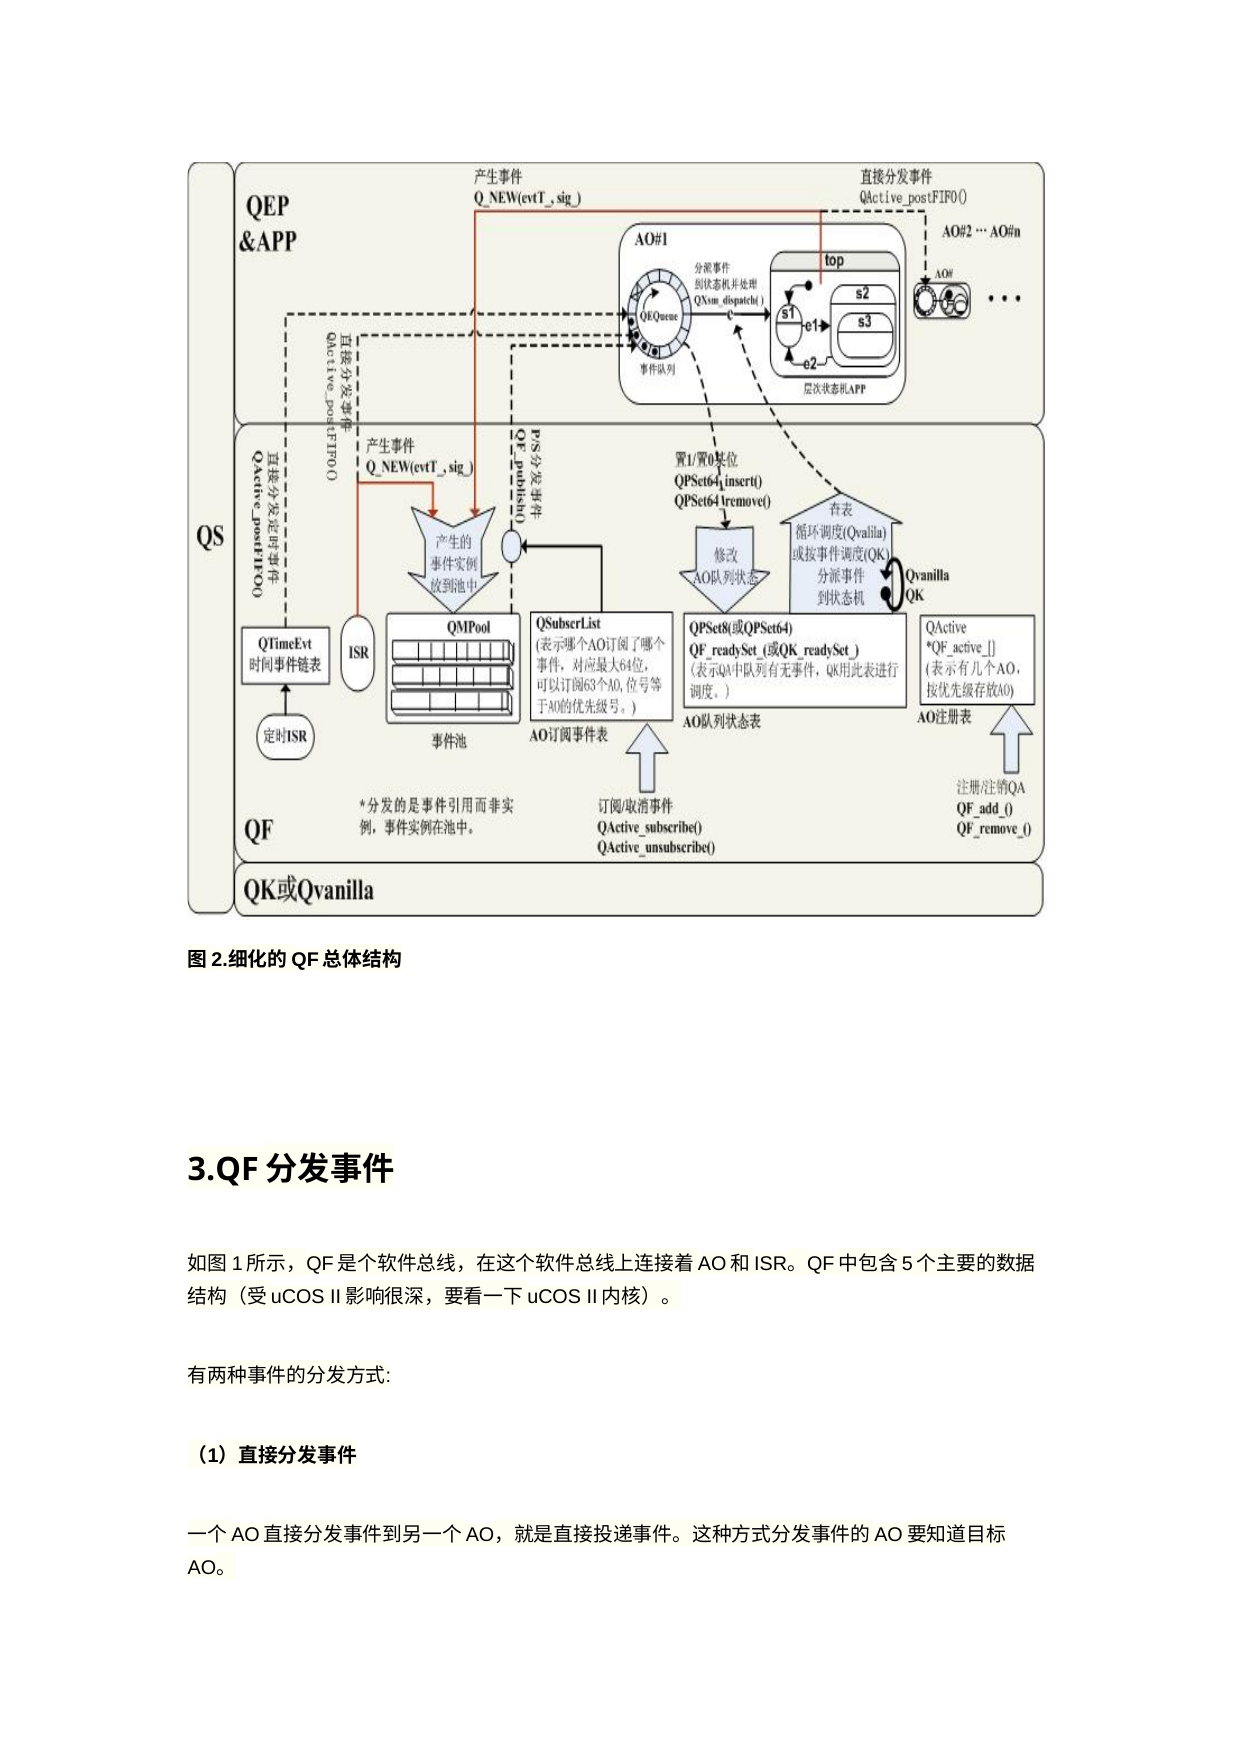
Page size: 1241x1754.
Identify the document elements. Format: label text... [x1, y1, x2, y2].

picture [187, 162, 1047, 920]
subtitle 3.QF分发事件 [187, 1134, 1053, 1199]
text （1）直接分发事件 [187, 1437, 1053, 1470]
text 一个AO直接分发事件到另一个AO，就是直接投递事件。这种方式分发事件的AO要知道目标AO。 [187, 1517, 1053, 1582]
text 有两种事件的分发方式: [187, 1358, 1053, 1390]
text 如图 1所示，QF是个软件总线，在这个软件总线上连接着AO和ISR。QF中包含5个主要的数据结构（受uCOS II影响很深，要看一下uCOS II内核）。 [187, 1246, 1053, 1311]
